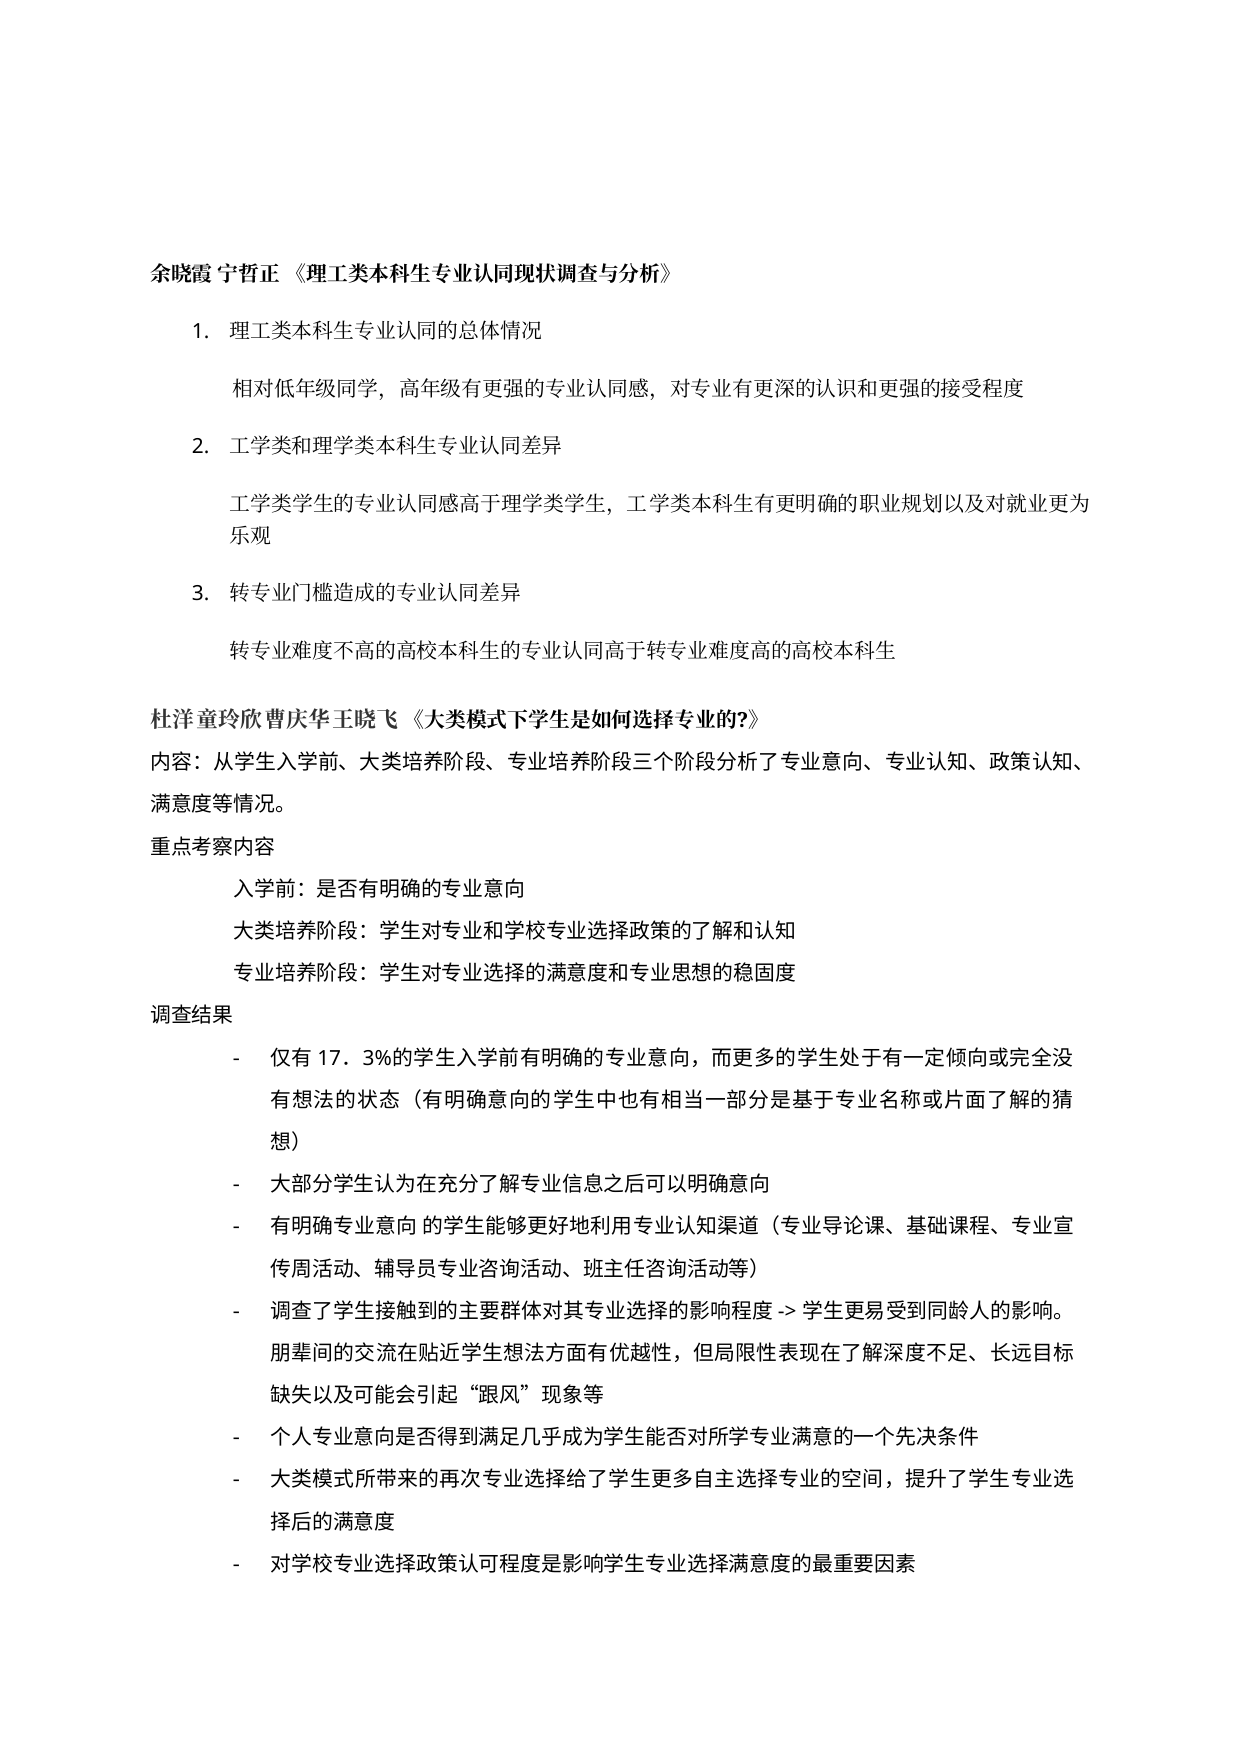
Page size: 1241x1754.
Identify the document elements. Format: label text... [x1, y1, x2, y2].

list 转专业难度不高的高校本科生的专业认同高于转专业难度高的高校本科生 [229, 634, 1090, 664]
list 仅有17．3%的学生入学前有明确的专业意向，而更多的学生处于有一定倾向或完全没有想法的状态（有明确意向的学生中也有相当一部分是基于专业名称或片面了解的猜想） [233, 1029, 1074, 1155]
text 调查结果 [150, 987, 1074, 1029]
list 理工类本科生专业认同的总体情况 [192, 315, 1090, 345]
list 调查了学生接触到的主要群体对其专业选择的影响程度 -> 学生更易受到同龄人的影响。朋辈间的交流在贴近学生想法方面有优越性，但局限性表现在了解深度不足、长远目标缺失以及可能会引起“跟风”现象等 [233, 1282, 1074, 1408]
list 大部分学生认为在充分了解专业信息之后可以明确意向 [233, 1155, 1074, 1198]
list 个人专业意向是否得到满足几乎成为学生能否对所学专业满意的一个先决条件 [233, 1408, 1074, 1451]
text 工学类学生的专业认同感高于理学类学生，工学类本科生有更明确的职业规划以及对就业更为乐观 [229, 487, 1090, 549]
list 对学校专业选择政策认可程度是影响学生专业选择满意度的最重要因素 [233, 1535, 1074, 1577]
list 大类模式所带来的再次专业选择给了学生更多自主选择专业的空间，提升了学生专业选择后的满意度 [233, 1451, 1074, 1535]
text 相对低年级同学，高年级有更强的专业认同感，对专业有更深的认识和更强的接受程度 [150, 372, 1090, 402]
list 工学类和理学类本科生专业认同差异 [192, 430, 1090, 460]
list 有明确专业意向 的学生能够更好地利用专业认知渠道（专业导论课、基础课程、专业宣传周活动、辅导员专业咨询活动、班主任咨询活动等） [233, 1198, 1074, 1282]
text 大类培养阶段：学生对专业和学校专业选择政策的了解和认知 [150, 902, 1074, 944]
text 入学前：是否有明确的专业意向 [150, 860, 1074, 902]
text 内容：从学生入学前、大类培养阶段、专业培养阶段三个阶段分析了专业意向、专业认知、政策认知、满意度等情况。 [150, 733, 1074, 818]
text 余晓霞 宁哲正 《理工类本科生专业认同现状调查与分析》 [150, 258, 1090, 288]
text 专业培养阶段：学生对专业选择的满意度和专业思想的稳固度 [150, 944, 1074, 987]
text 重点考察内容 [150, 818, 1074, 860]
list 转专业门槛造成的专业认同差异 [192, 577, 1090, 607]
text 杜洋 童玲欣 曹庆华 王晓飞 《大类模式下学生是如何选择专业的?》 [150, 691, 1074, 733]
